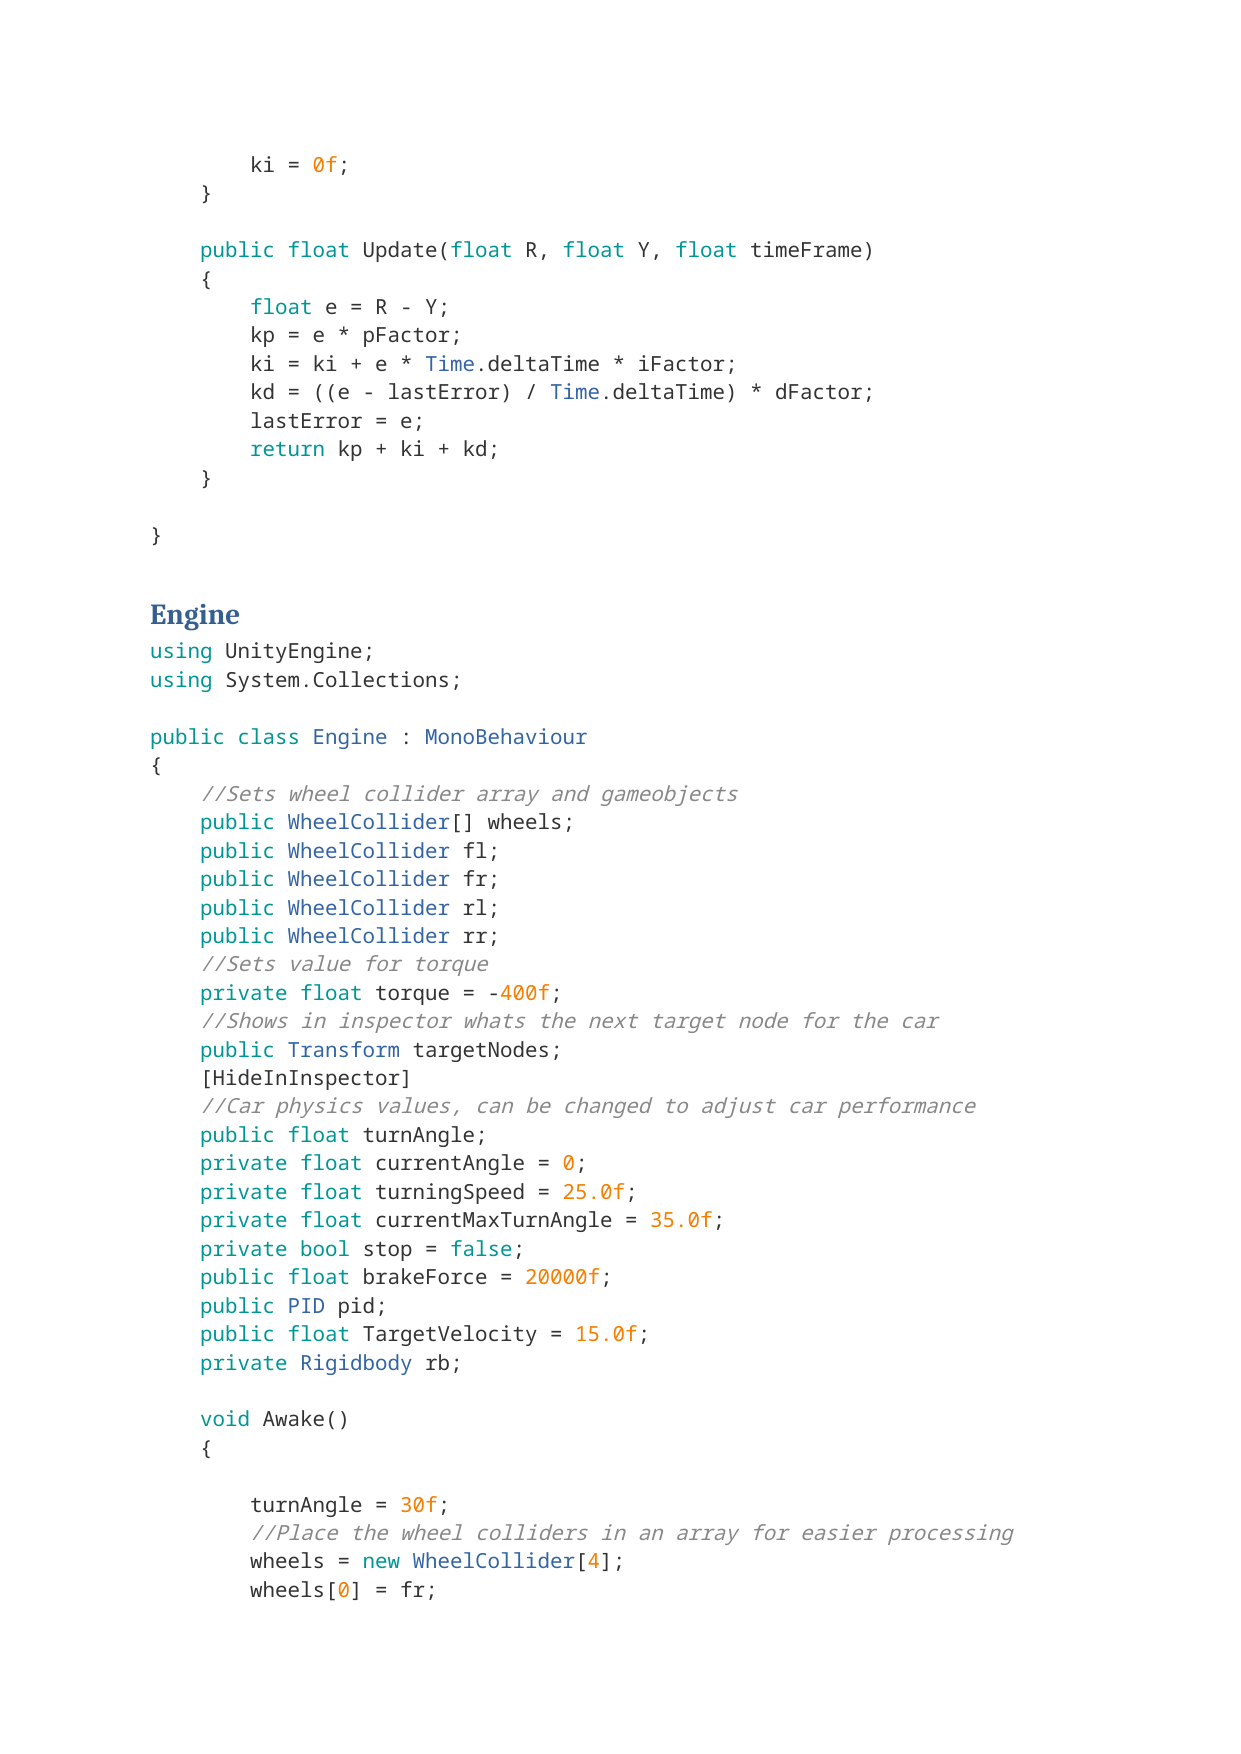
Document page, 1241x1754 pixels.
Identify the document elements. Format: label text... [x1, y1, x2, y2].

subtitle Engine [150, 598, 1090, 632]
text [150, 637, 1090, 1603]
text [150, 150, 1090, 548]
